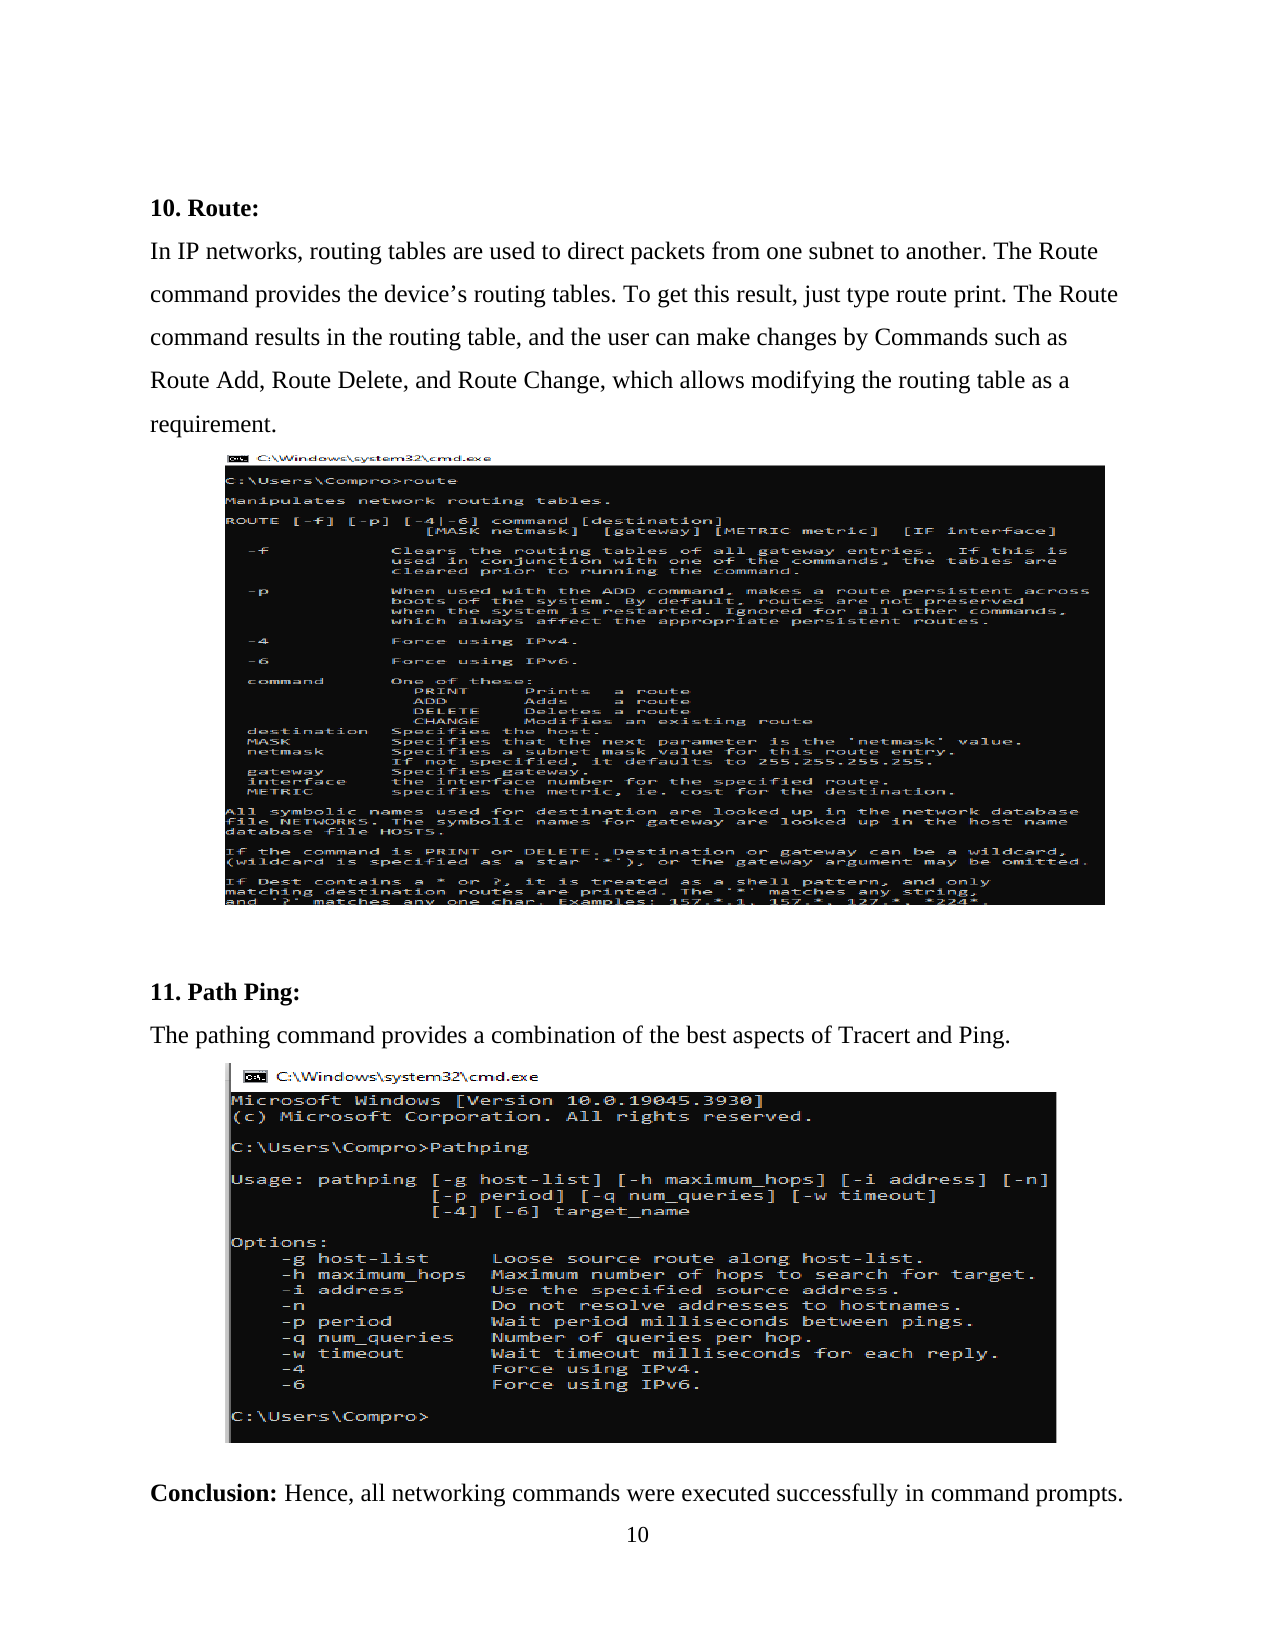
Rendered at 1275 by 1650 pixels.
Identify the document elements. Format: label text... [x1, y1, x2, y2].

text The pathing command provides a combination of the best aspects of Tracert and Ping. [150, 1020, 1210, 1049]
subtitle Route: [150, 193, 1210, 222]
text Conclusion: Hence, all networking commands were executed successfully in command prompts. [150, 1478, 1210, 1506]
picture [225, 455, 1105, 905]
picture [225, 1063, 1057, 1443]
text In IP networks, routing tables are used to direct packets from one subnet to another. The Route command provides the device’s routing tables. To get this result, just type route print. The Route command results in the routing table, and the user can make changes by Commands such as Route Add, Route Delete, and Route Change, which allows modifying the routing table as a requirement. [150, 236, 1118, 437]
subtitle Path Ping: [150, 977, 1210, 1006]
